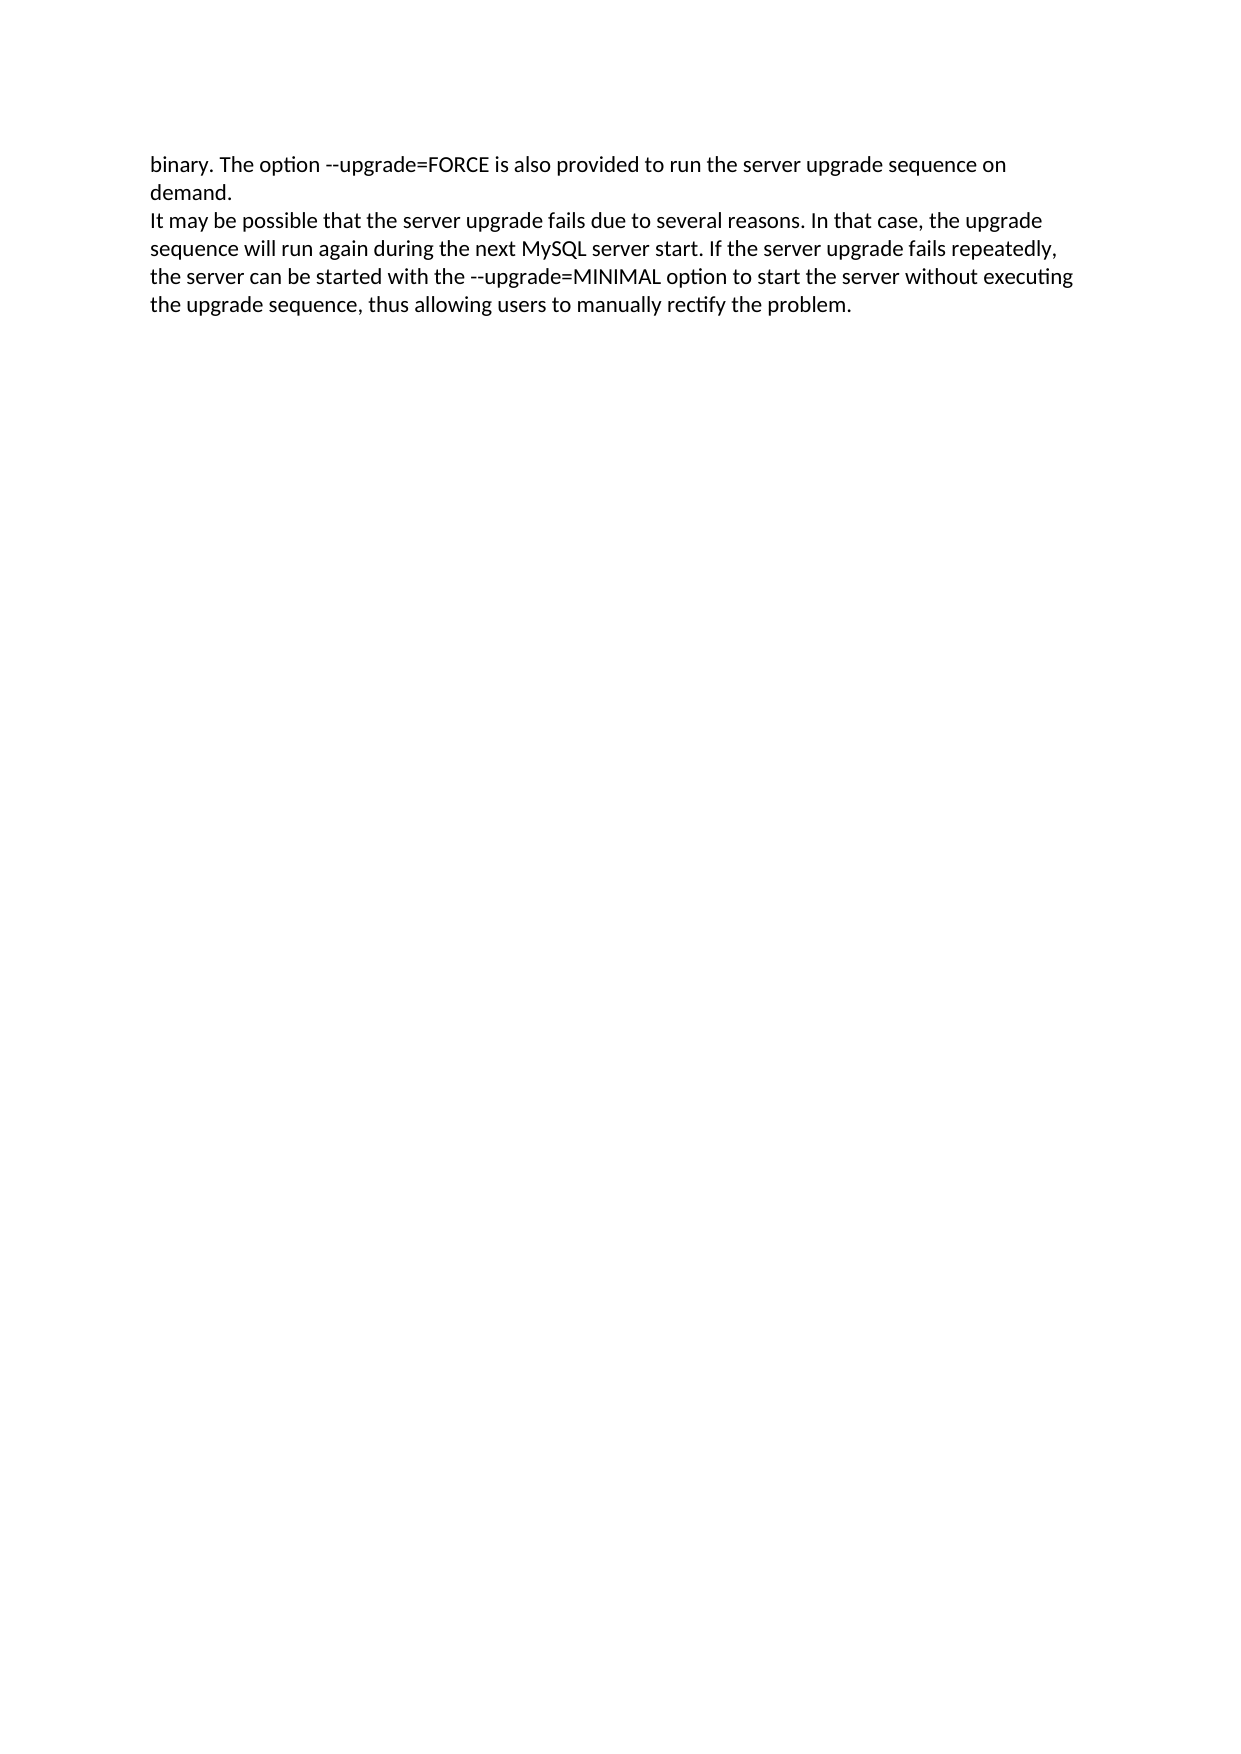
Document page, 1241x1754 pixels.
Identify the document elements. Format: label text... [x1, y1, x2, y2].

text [150, 150, 1090, 206]
text It may be possible that the server upgrade fails due to several reasons. In that case, the upgrade sequence will run again during the next MySQL server start. If the server upgrade fails repeatedly, the server can be started with the --upgrade=MINIMAL option to start the server without executing the upgrade sequence, thus allowing users to manually rectify the problem. [150, 206, 1090, 318]
